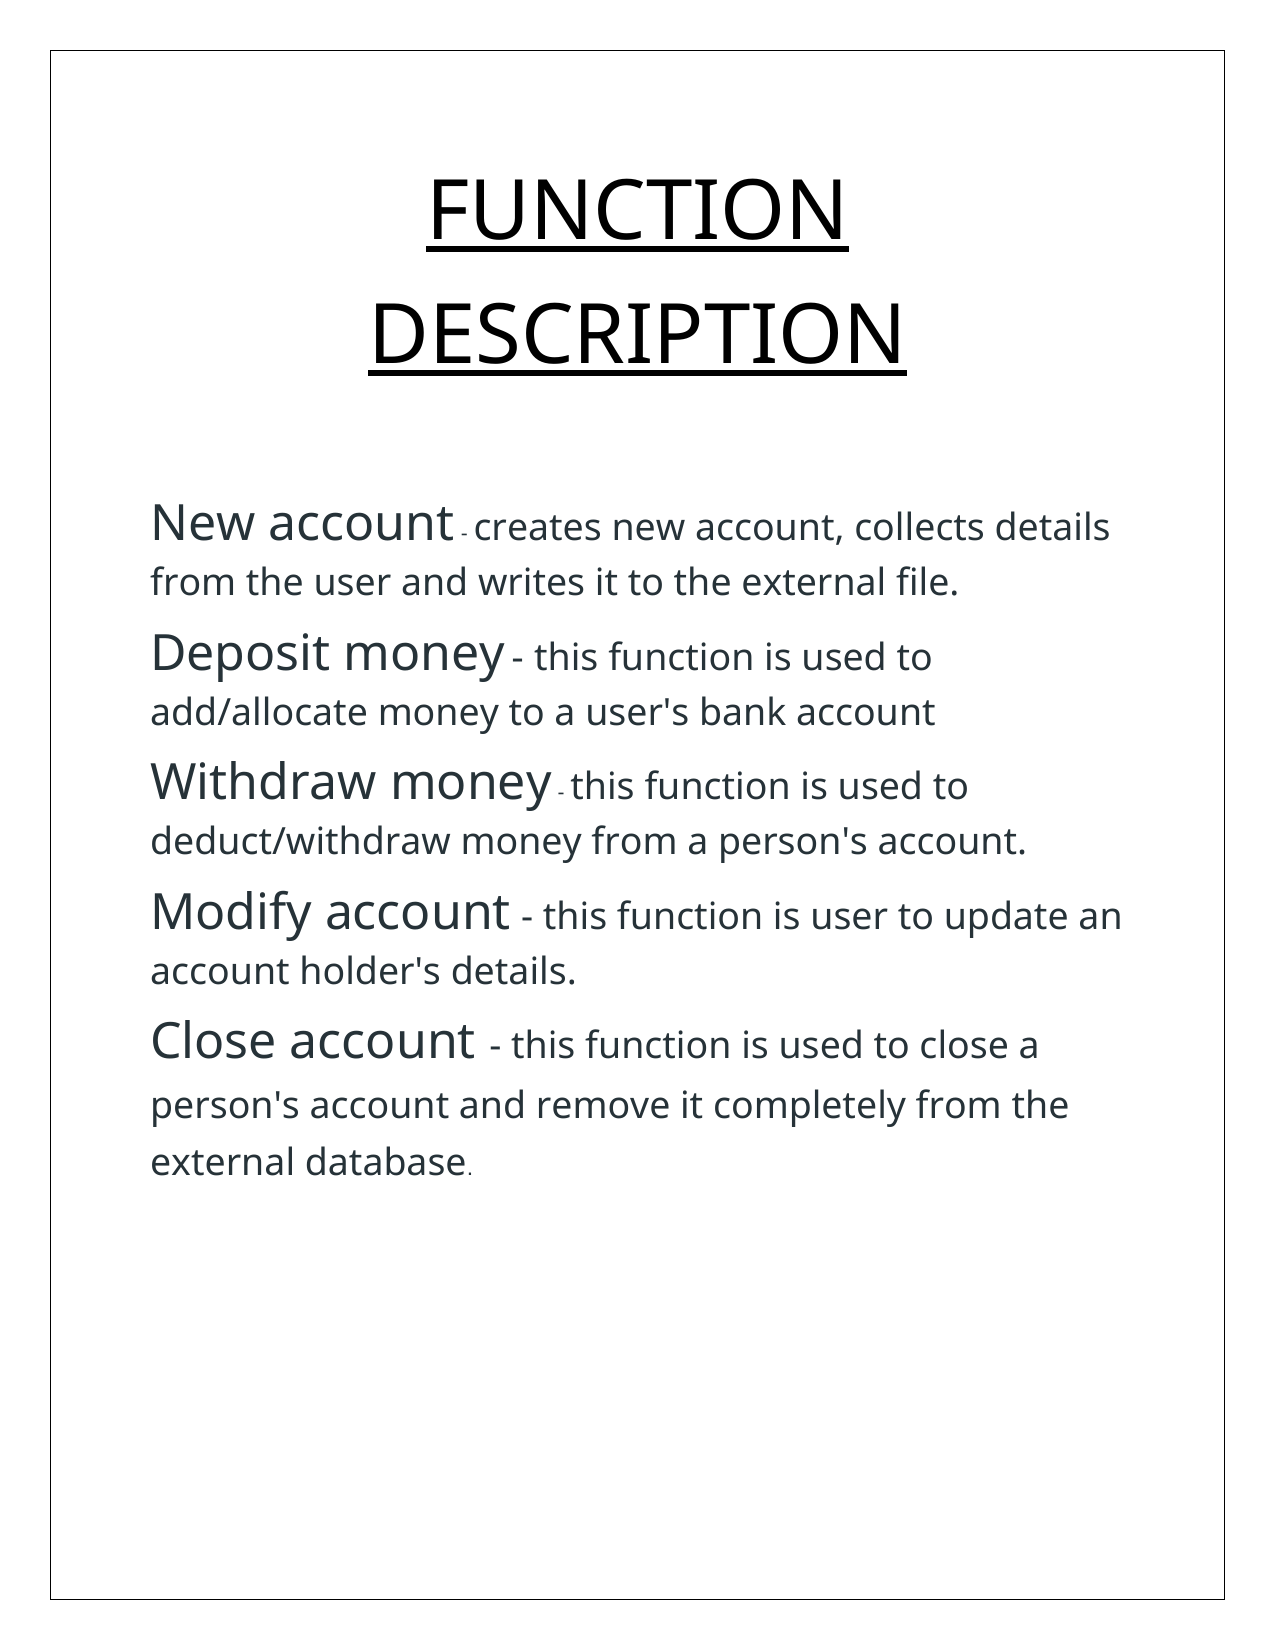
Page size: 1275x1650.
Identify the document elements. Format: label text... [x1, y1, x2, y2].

text FUNCTION DESCRIPTION [150, 150, 1125, 388]
text Close account - this function is used to close a person's account and remove it completely from the external database. [150, 1006, 1125, 1186]
text Modify account - this function is user to update an account holder's details. [150, 876, 1125, 995]
text Withdraw money - this function is used to deduct/withdraw money from a person's account. [150, 746, 1125, 866]
text New account - creates new account, collects details from the user and writes it to the external file. [150, 487, 1125, 606]
text Deposit money - this function is used to add/allocate money to a user's bank account [150, 617, 1125, 736]
